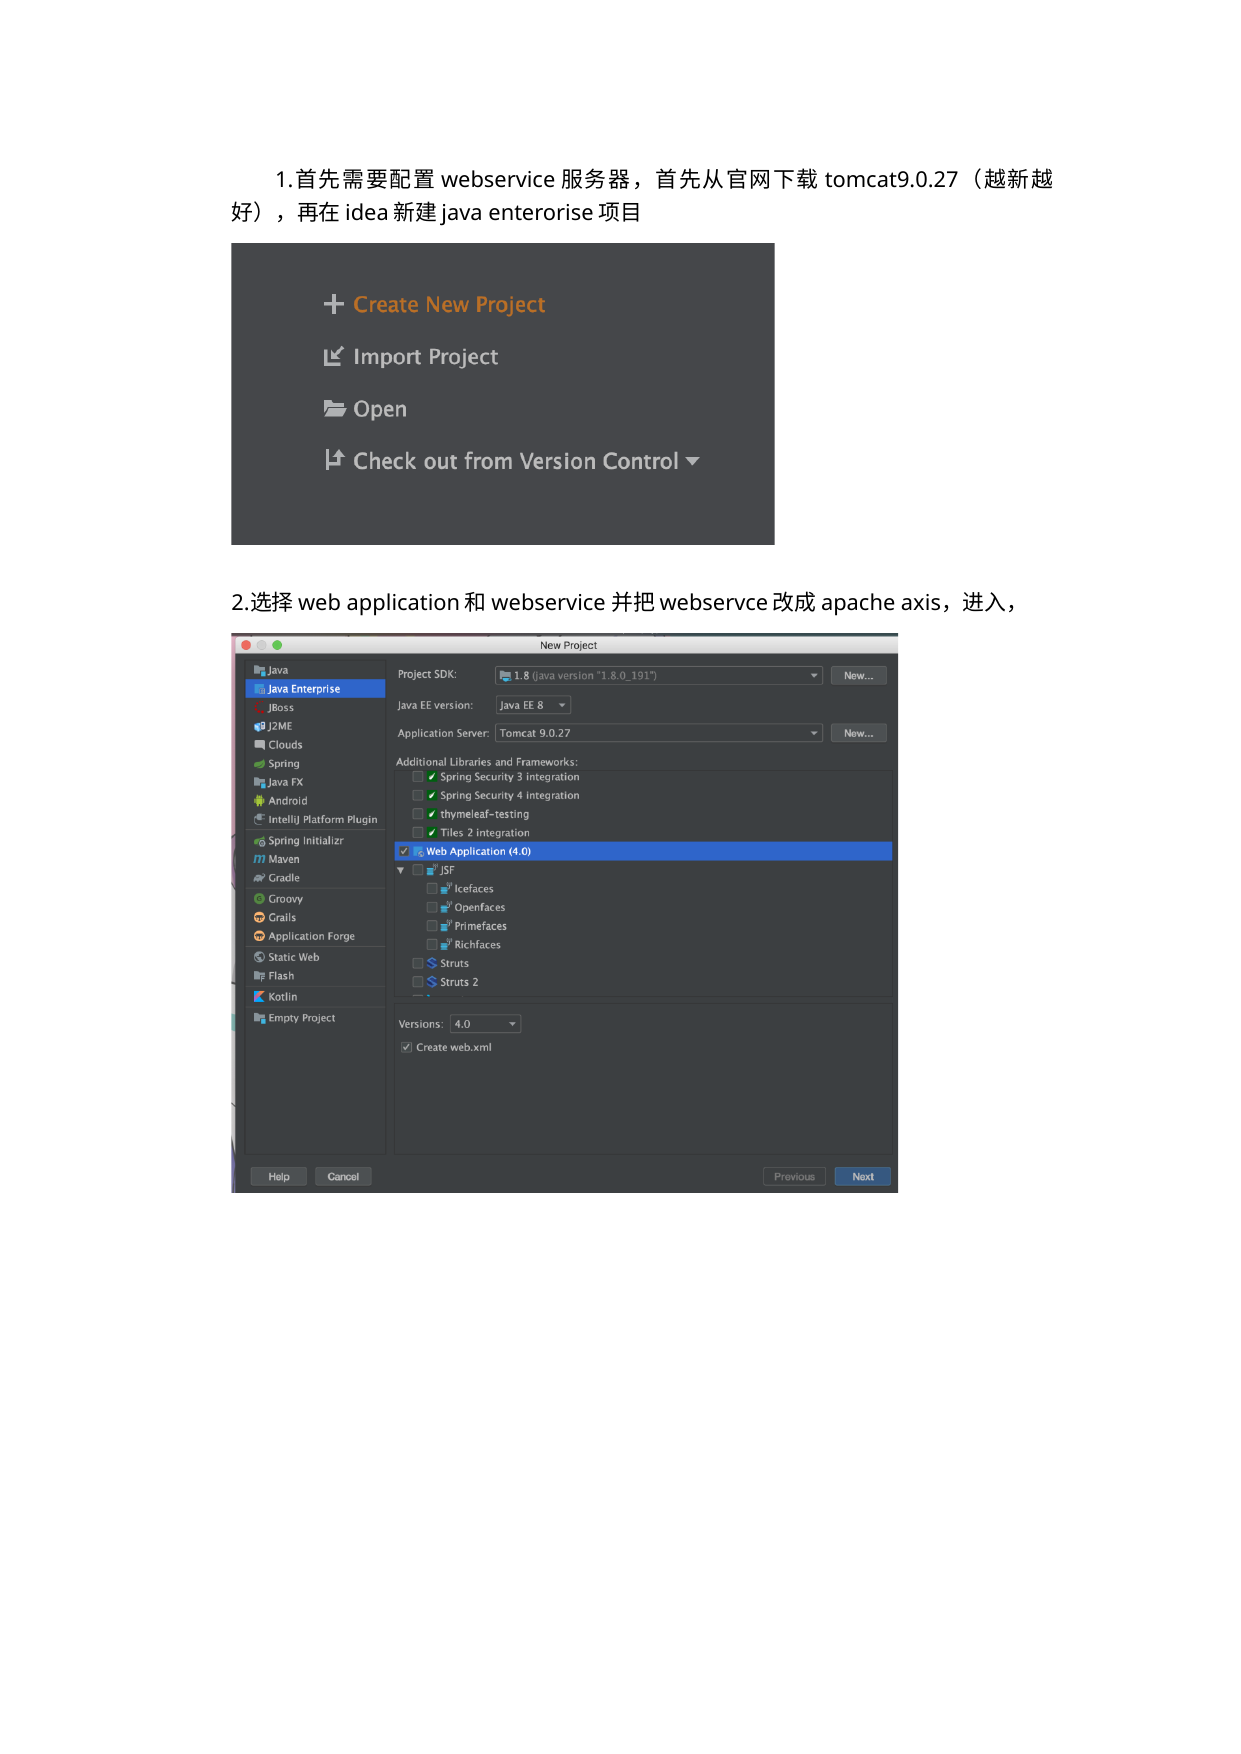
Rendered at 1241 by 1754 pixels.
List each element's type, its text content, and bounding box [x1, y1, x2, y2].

picture [231, 243, 775, 545]
picture [231, 633, 899, 1193]
text 2.选择web application和 webservice 并把webservce改成apache axis，进入， [231, 584, 1053, 617]
text 1.首先需要配置webservice服务器，首先从官网下载tomcat9.0.27（越新越好），再在idea新建java enterorise项目 [231, 162, 1053, 227]
